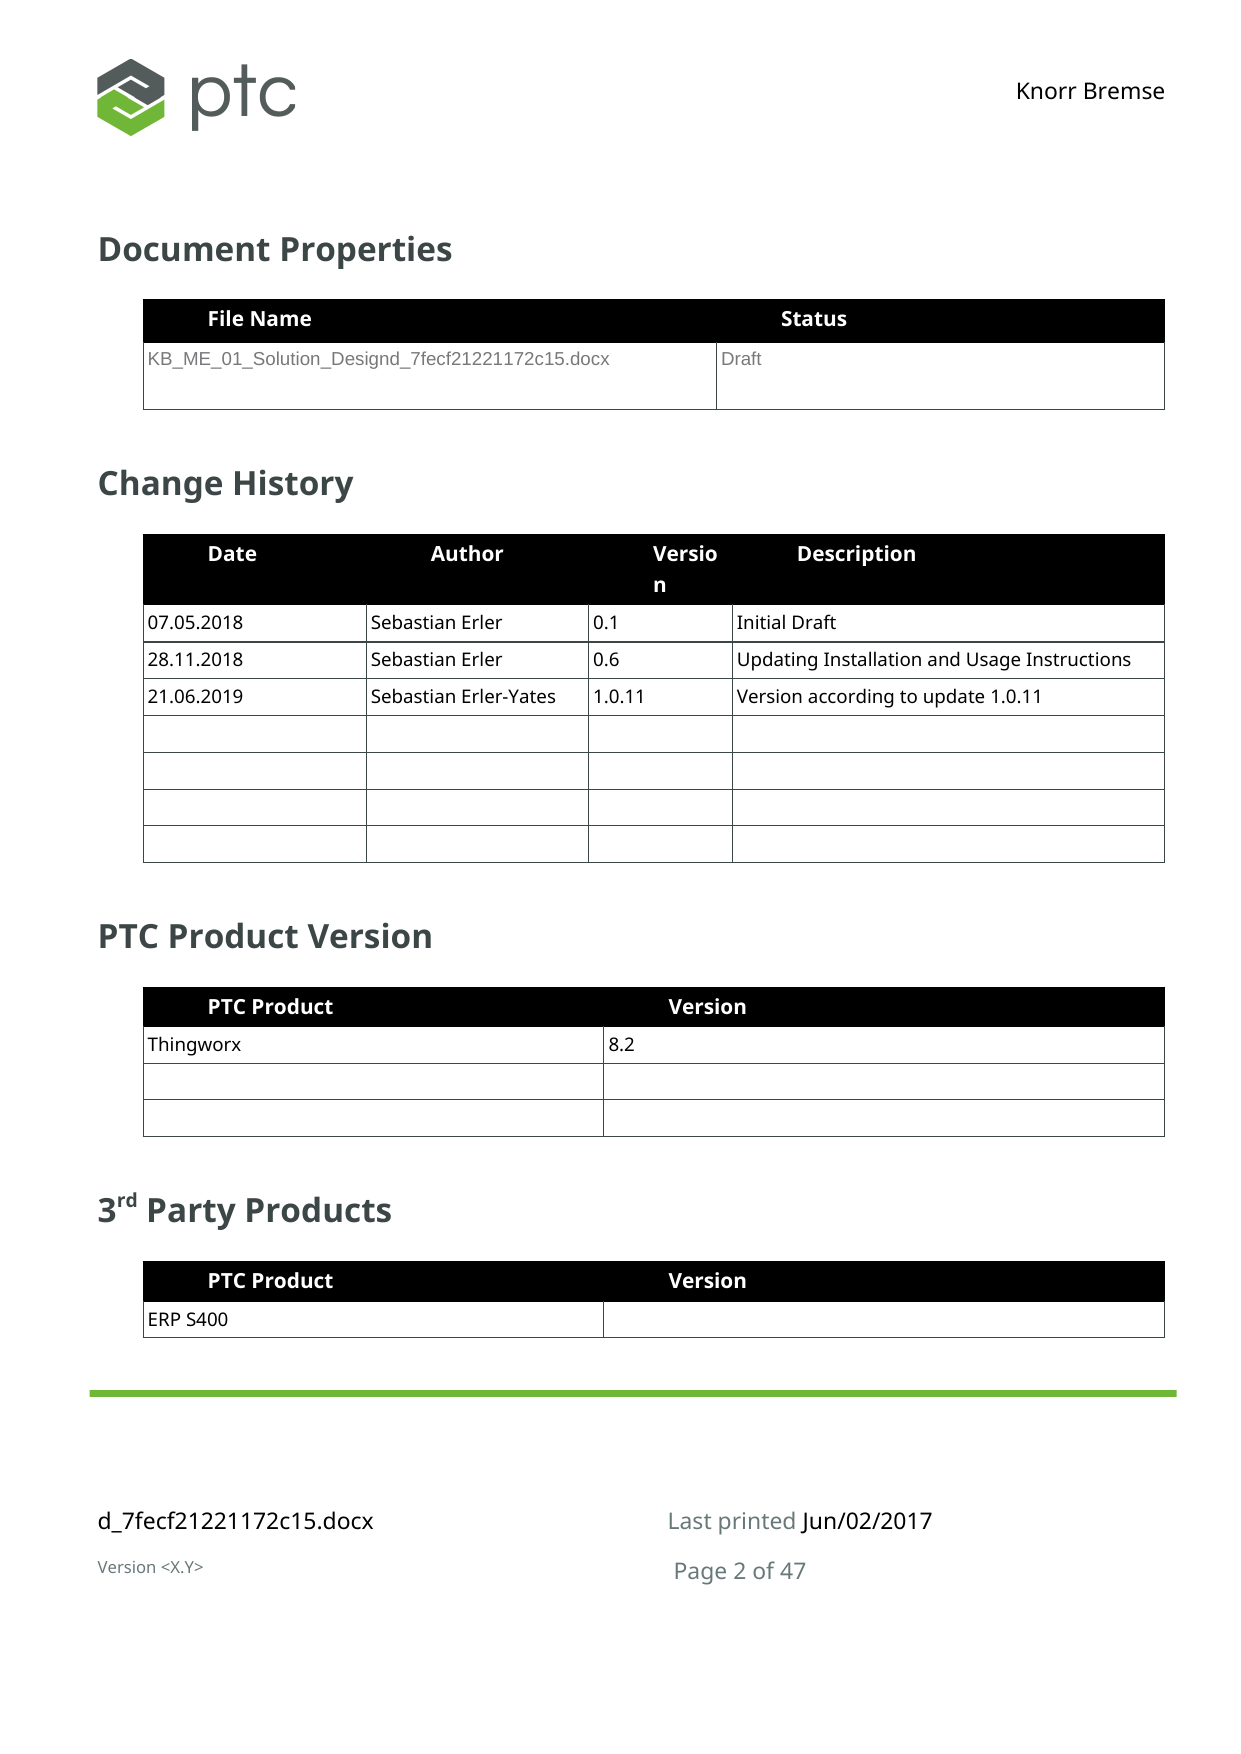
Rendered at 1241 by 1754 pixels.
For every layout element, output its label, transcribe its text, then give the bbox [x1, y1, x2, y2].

text PTC Product Version [97, 913, 1165, 958]
table_header Date [144, 535, 366, 604]
table_header File Name [144, 300, 716, 342]
table_cell [589, 790, 732, 825]
table_header Version [589, 535, 732, 604]
picture [89, 1390, 1177, 1397]
table_header PTC Product [144, 1262, 603, 1301]
table_cell [589, 826, 732, 862]
table_cell [717, 343, 1164, 409]
table_cell [733, 826, 1164, 862]
table_cell [367, 826, 588, 862]
table_cell 8.2 [604, 1027, 1164, 1063]
table_cell [604, 1302, 1164, 1337]
table_cell Sebastian Erler [367, 643, 588, 678]
table_header Version [604, 1262, 1164, 1301]
table_cell 0.1 [589, 605, 732, 641]
table_cell [367, 716, 588, 752]
table_cell 0.6 [589, 643, 732, 678]
table_cell [733, 790, 1164, 825]
table_cell Initial Draft [733, 605, 1164, 641]
table_header Status [717, 300, 1164, 342]
text Change History [97, 460, 1165, 506]
table_cell KB_ME_01_Solution_Design.docx [144, 343, 716, 409]
table_cell Updating Installation and Usage Instructions [733, 643, 1164, 678]
table_cell [367, 753, 588, 788]
table_cell 21.06.2019 [144, 679, 366, 715]
table_cell [589, 753, 732, 788]
table_cell ERP S400 [144, 1302, 603, 1337]
table_cell 07.05.2018 [144, 605, 366, 641]
table_header PTC Product [144, 988, 603, 1026]
table_cell [589, 716, 732, 752]
picture [97, 59, 296, 136]
table_cell [604, 1064, 1164, 1099]
text Document Properties [97, 225, 1165, 271]
table_cell [733, 716, 1164, 752]
table_cell [367, 790, 588, 825]
table_cell [733, 753, 1164, 788]
table_cell [144, 753, 366, 788]
table_cell 28.11.2018 [144, 643, 366, 678]
table_cell Thingworx [144, 1027, 603, 1063]
table_header Version [604, 988, 1164, 1026]
table_cell [144, 790, 366, 825]
table_cell 1.0.11 [589, 679, 732, 715]
table_cell Sebastian Erler [367, 605, 588, 641]
table_cell [604, 1100, 1164, 1136]
table_cell [144, 826, 366, 862]
table_cell Sebastian Erler-Yates [367, 679, 588, 715]
table_cell [144, 716, 366, 752]
table_header Author [367, 535, 588, 604]
text 3rd Party Products [97, 1187, 1165, 1232]
table_cell [144, 1064, 603, 1099]
table_header Description [733, 535, 1164, 604]
table_cell [144, 1100, 603, 1136]
table_cell Version according to update 1.0.11 [733, 679, 1164, 715]
